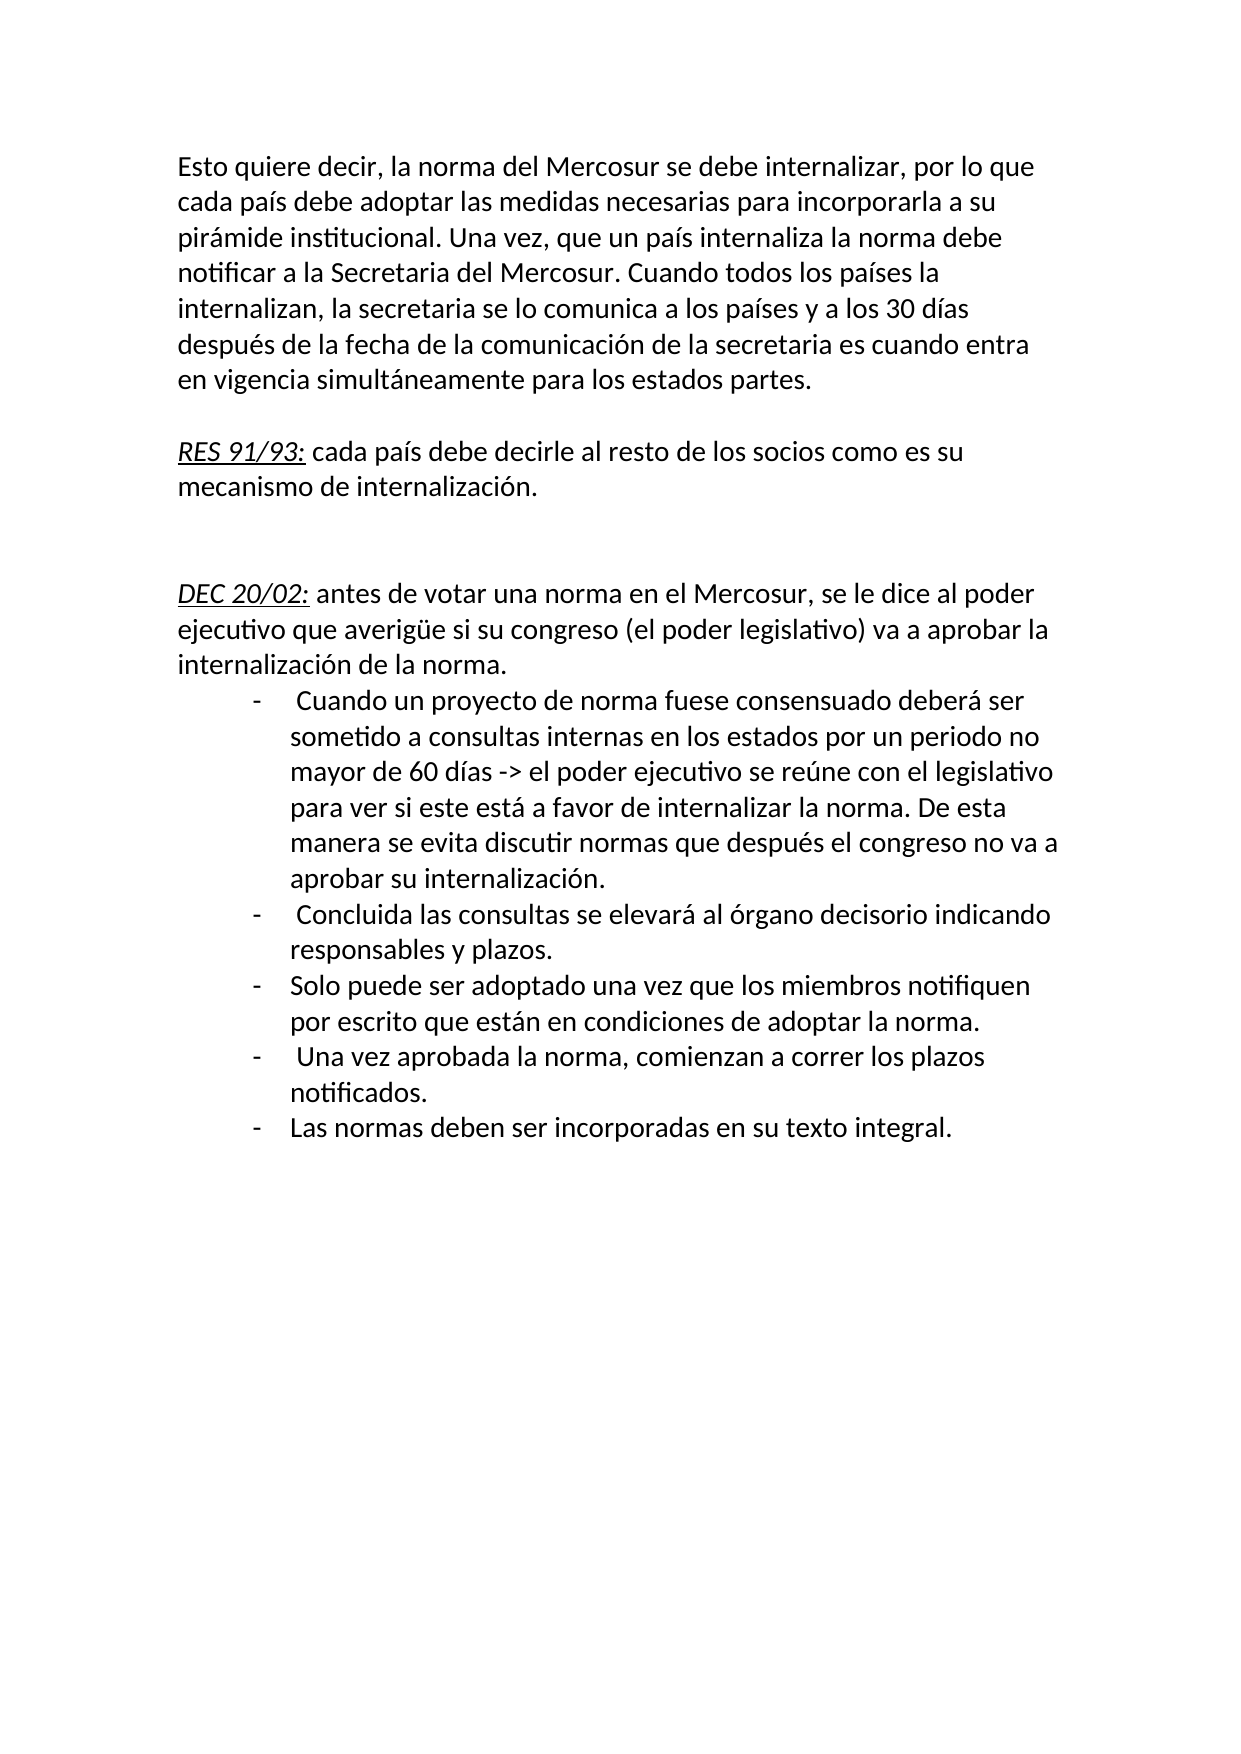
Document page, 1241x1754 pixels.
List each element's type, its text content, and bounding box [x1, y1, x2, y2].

list Solo puede ser adoptado una vez que los miembros notifiquen por escrito que están en condiciones de adoptar la norma. [252, 967, 1063, 1038]
list Cuando un proyecto de norma fuese consensuado deberá ser sometido a consultas internas en los estados por un periodo no mayor de 60 días -> el poder ejecutivo se reúne con el legislativo para ver si este está a favor de internalizar la norma. De esta manera se evita discutir normas que después el congreso no va a aprobar su internalización. [252, 682, 1063, 896]
list Una vez aprobada la norma, comienzan a correr los plazos notificados. [252, 1038, 1063, 1109]
text Esto quiere decir, la norma del Mercosur se debe internalizar, por lo que cada país debe adoptar las medidas necesarias para incorporarla a su pirámide institucional. Una vez, que un país internaliza la norma debe notificar a la Secretaria del Mercosur. Cuando todos los países la internalizan, la secretaria se lo comunica a los países y a los 30 días después de la fecha de la comunicación de la secretaria es cuando entra en vigencia simultáneamente para los estados partes. [177, 148, 1063, 397]
list Las normas deben ser incorporadas en su texto integral. [252, 1109, 1063, 1145]
list Concluida las consultas se elevará al órgano decisorio indicando responsables y plazos. [252, 896, 1063, 967]
text RES 91/93: cada país debe decirle al resto de los socios como es su mecanismo de internalización. [177, 433, 1063, 504]
text DEC 20/02: antes de votar una norma en el Mercosur, se le dice al poder ejecutivo que averigüe si su congreso (el poder legislativo) va a aprobar la internalización de la norma. [177, 575, 1063, 682]
